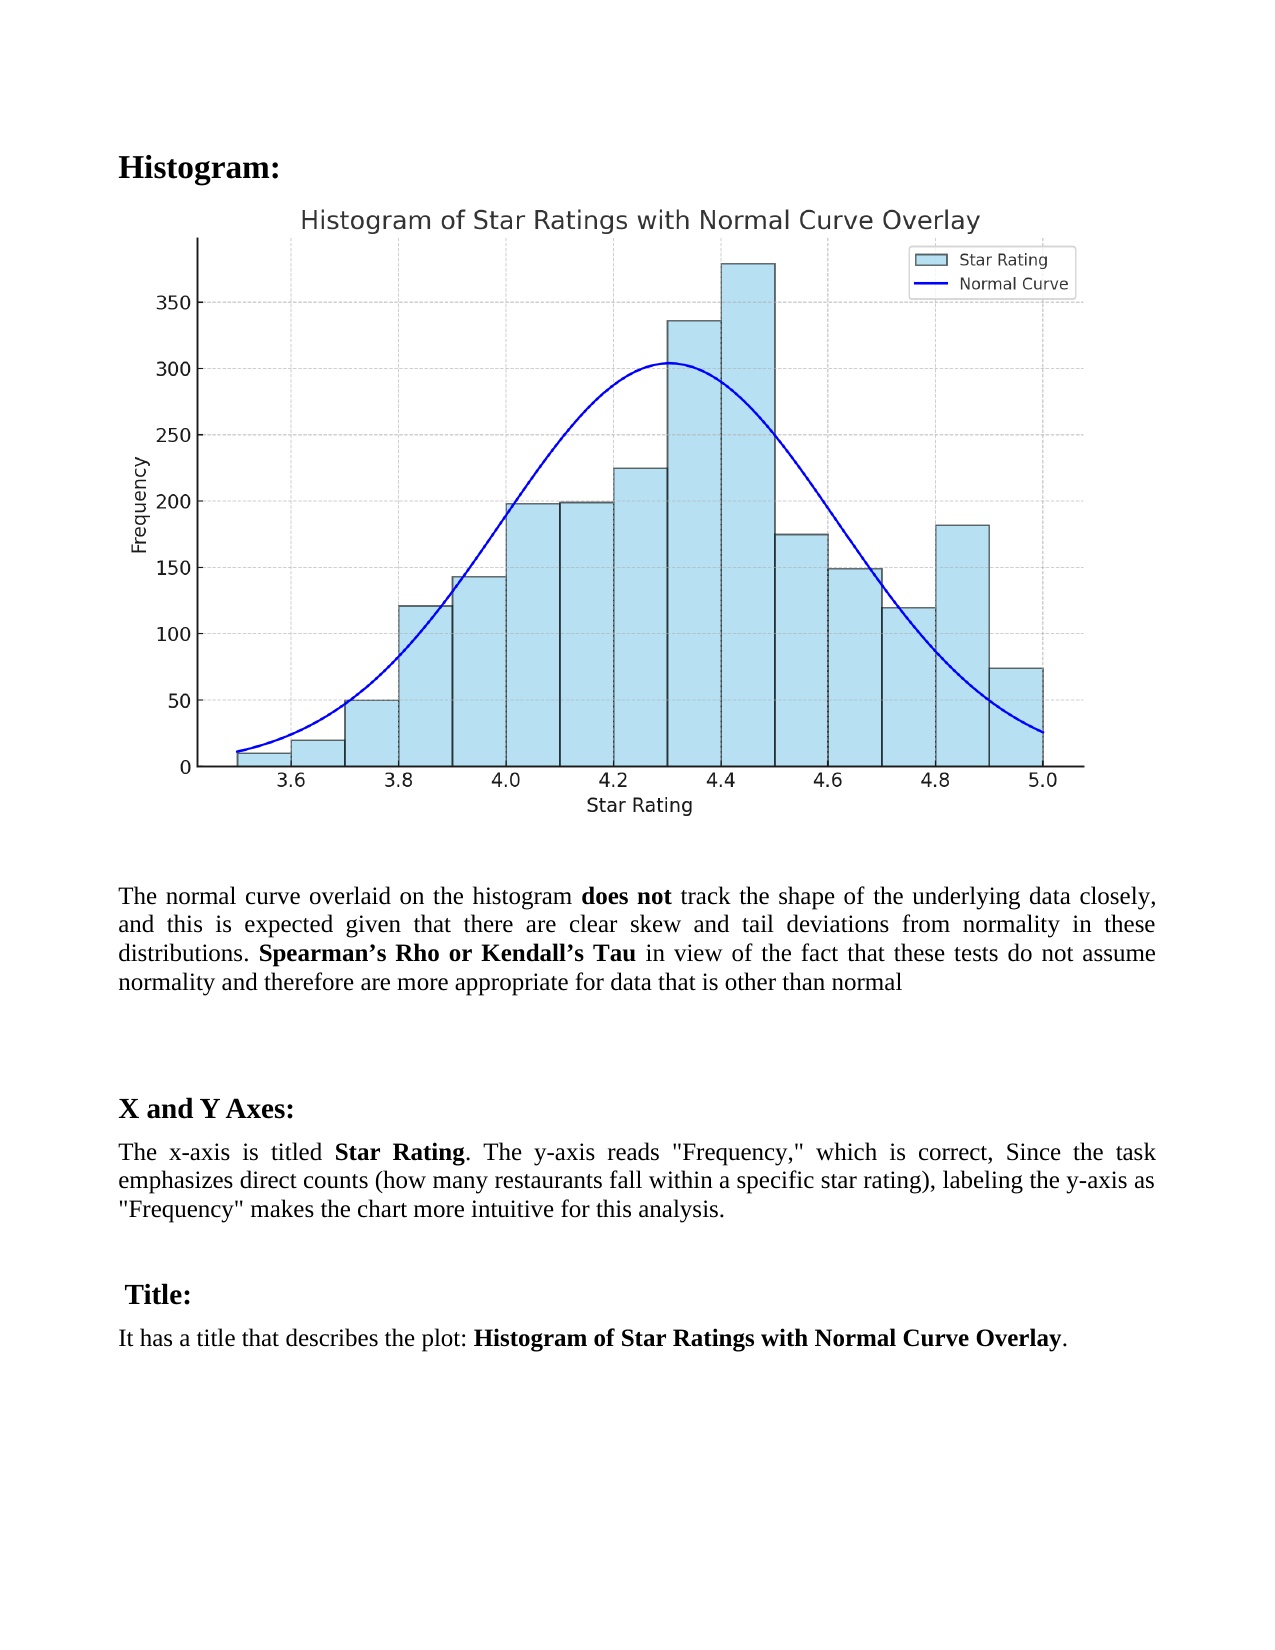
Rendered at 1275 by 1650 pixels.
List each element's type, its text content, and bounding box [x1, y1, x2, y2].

picture [118, 198, 1094, 827]
text It has a title that describes the plot: Histogram of Star Ratings with Normal Curve Overlay. [118, 1323, 1157, 1352]
subtitle X and Y Axes: [118, 1091, 1157, 1124]
text The x-axis is titled Star Rating. The y-axis reads "Frequency," which is correct, Since the task emphasizes direct counts (how many restaurants fall within a specific star rating), labeling the y-axis as "Frequency" makes the chart more intuitive for this analysis. [118, 1137, 1157, 1223]
text The normal curve overlaid on the histogram does not track the shape of the underlying data closely, and this is expected given that there are clear skew and tail deviations from normality in these distributions. Spearman’s Rho or Kendall’s Tau in view of the fact that these tests do not assume normality and therefore are more appropriate for data that is other than normal [118, 881, 1157, 996]
subtitle Title: [118, 1277, 1157, 1310]
subtitle Histogram: [118, 148, 1157, 186]
